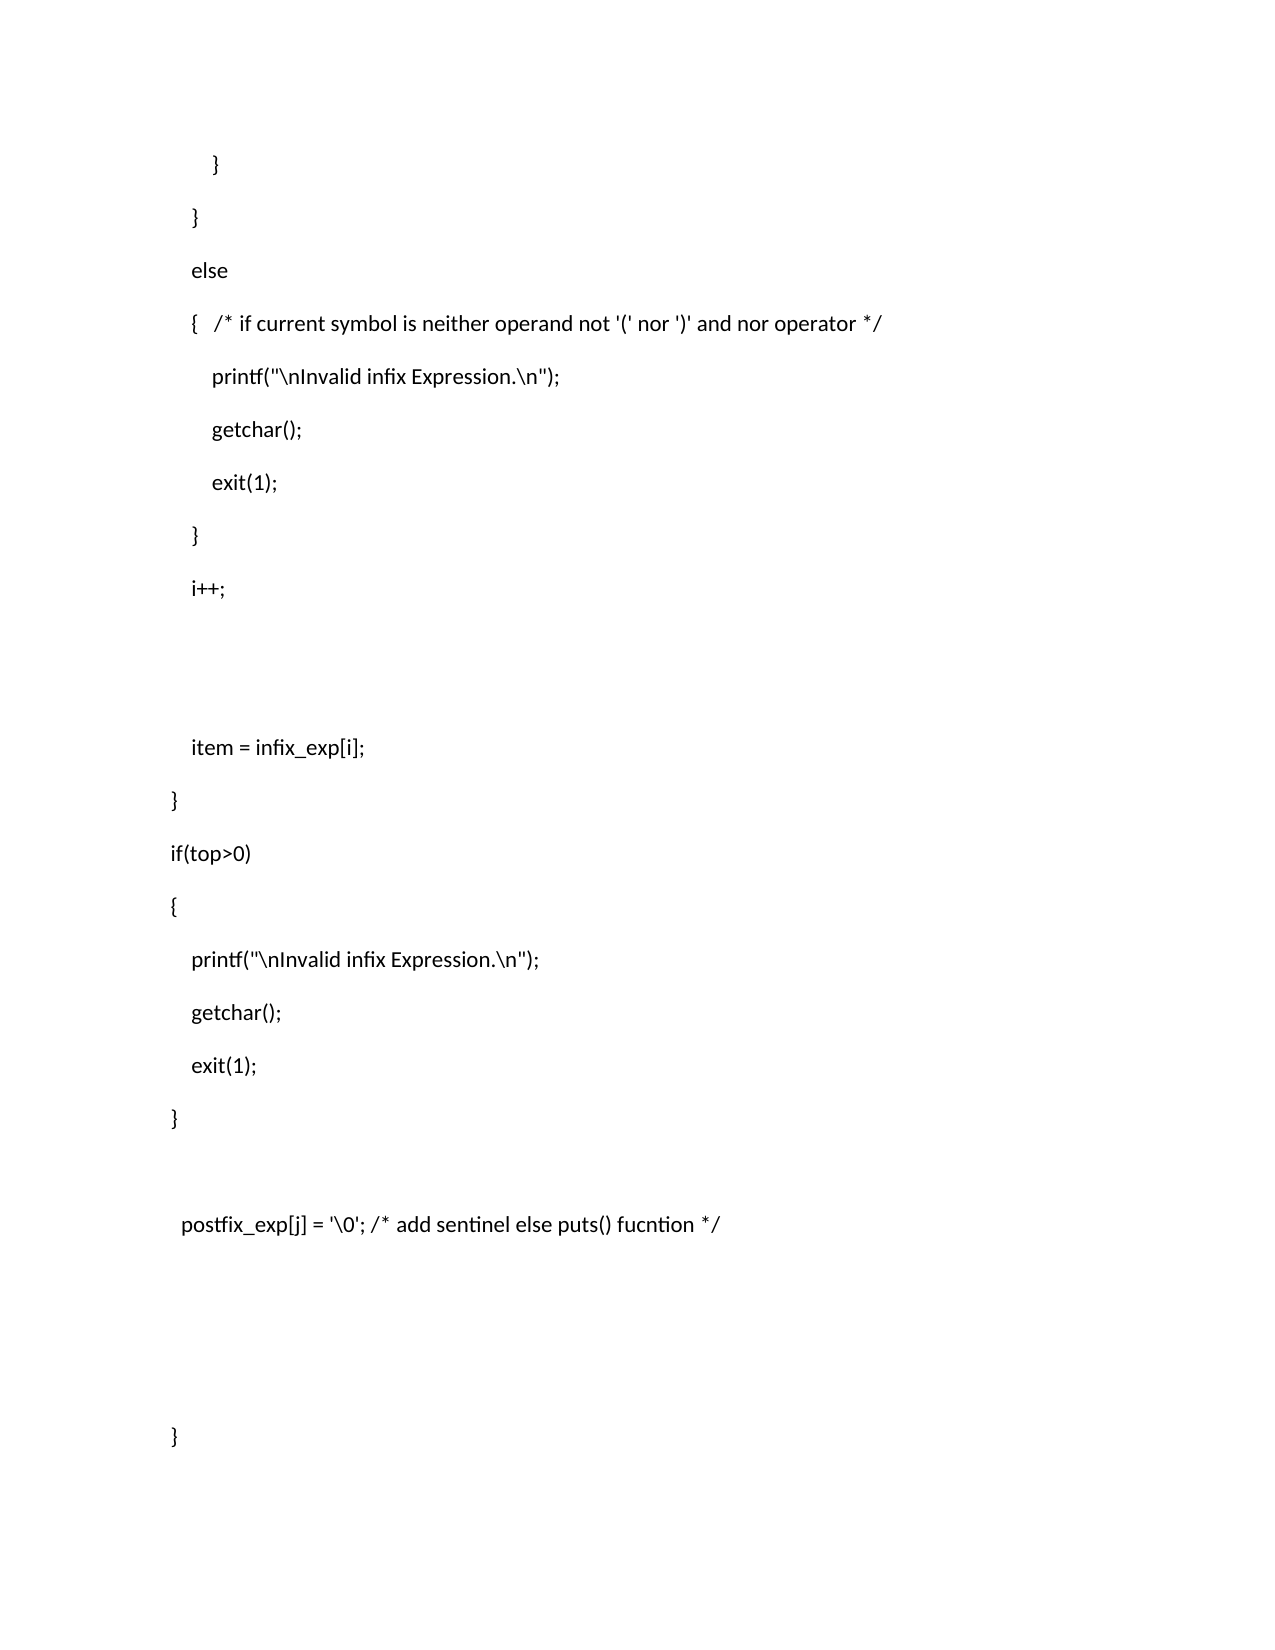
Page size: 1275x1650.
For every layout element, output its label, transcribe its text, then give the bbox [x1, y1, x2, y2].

text getchar(); [150, 998, 1125, 1026]
text postfix_exp[j] = '\0'; /* add sentinel else puts() fucntion */ [150, 1210, 1125, 1238]
text else [150, 256, 1125, 284]
text } [150, 1104, 1125, 1132]
text } [150, 1422, 1125, 1451]
text exit(1); [150, 1051, 1125, 1079]
text } [150, 203, 1125, 231]
text printf("\nInvalid infix Expression.\n"); [150, 362, 1125, 390]
text if(top>0) [150, 839, 1125, 867]
text i++; [150, 574, 1125, 602]
text printf("\nInvalid infix Expression.\n"); [150, 945, 1125, 973]
text { [150, 892, 1125, 920]
text exit(1); [150, 468, 1125, 496]
text } [150, 786, 1125, 814]
text item = infix_exp[i]; [150, 733, 1125, 761]
text getchar(); [150, 415, 1125, 443]
text } [150, 150, 1125, 178]
text } [150, 521, 1125, 549]
text { /* if current symbol is neither operand not '(' nor ')' and nor operator */ [150, 309, 1125, 337]
